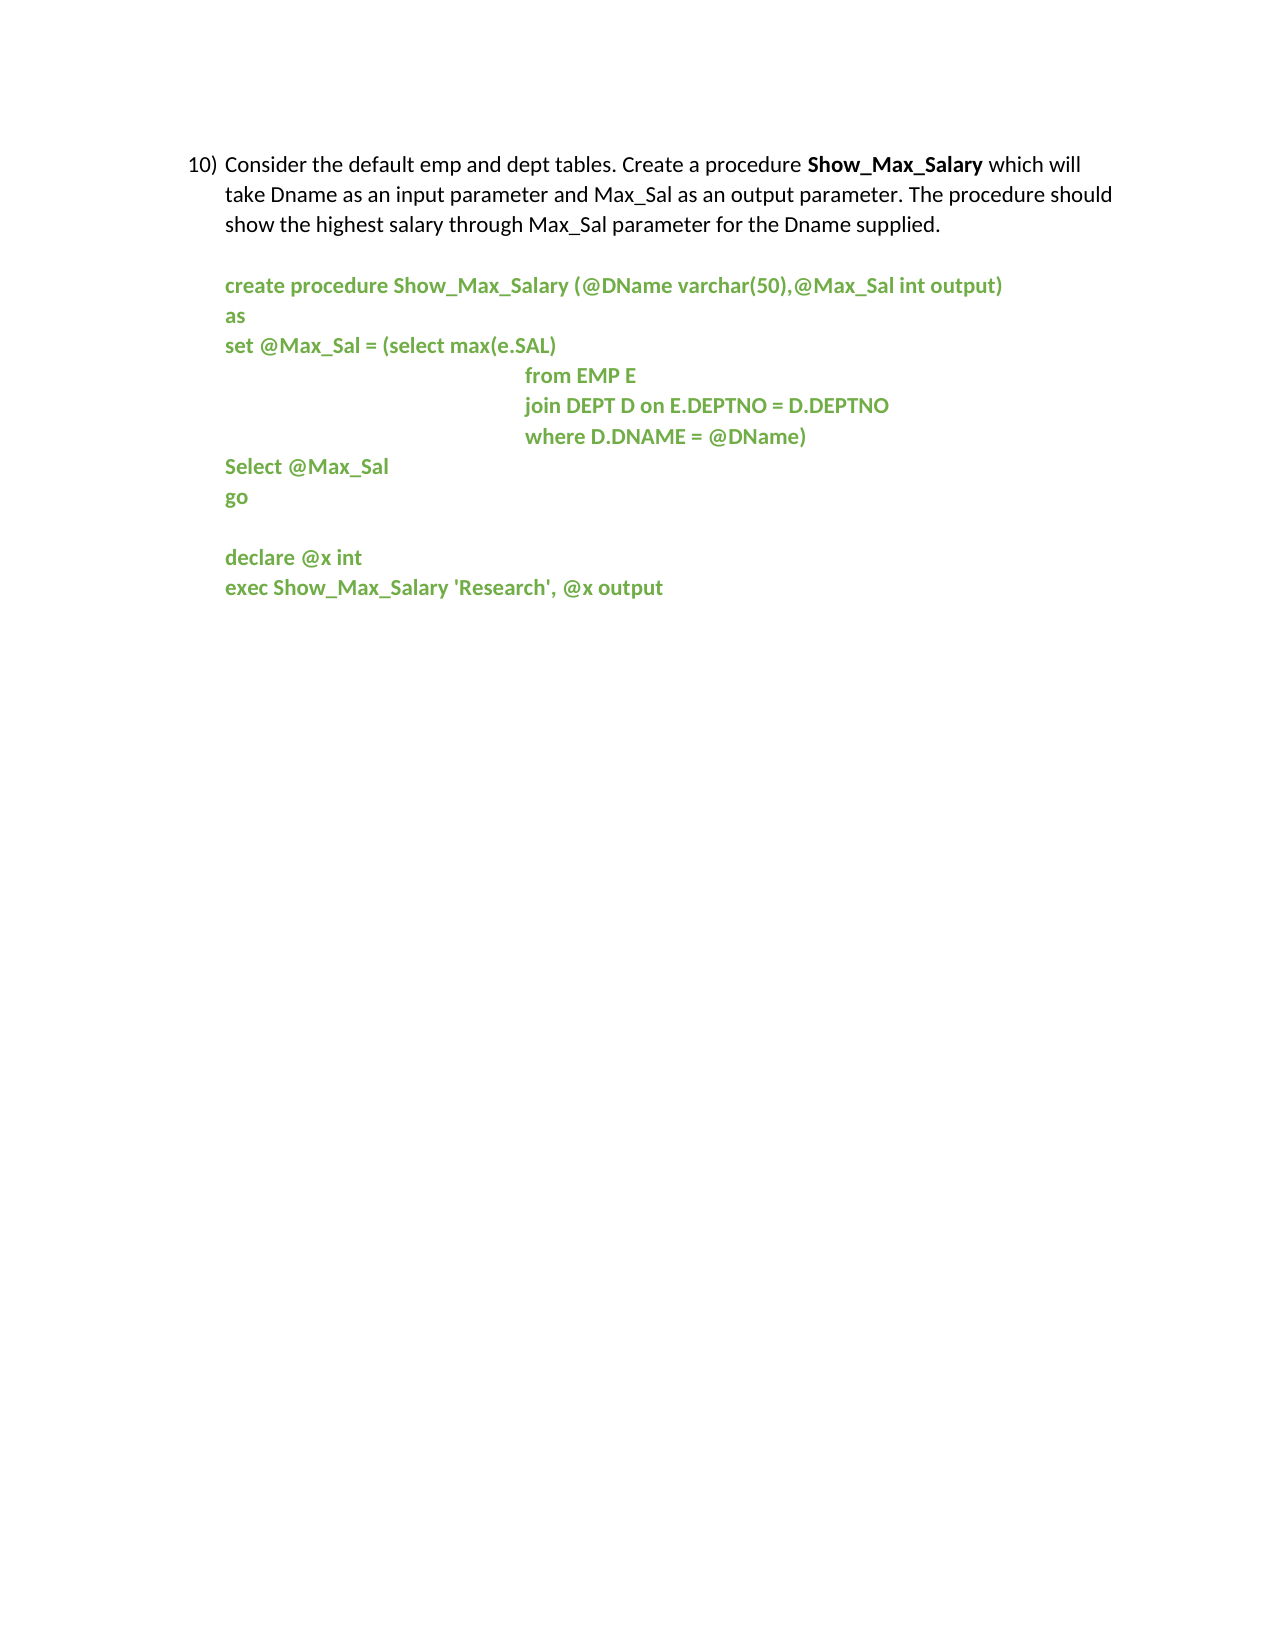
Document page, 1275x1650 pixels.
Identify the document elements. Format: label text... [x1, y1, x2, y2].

list go [225, 482, 1125, 510]
list exec Show_Max_Salary 'Research', @x output [225, 573, 1125, 601]
list create procedure Show_Max_Salary (@DName varchar(50),@Max_Sal int output) [225, 271, 1125, 299]
list from EMP E [225, 361, 1125, 389]
list where D.DNAME = @DName) [225, 422, 1125, 450]
list join DEPT D on E.DEPTNO = D.DEPTNO [225, 392, 1125, 420]
list Select @Max_Sal [225, 452, 1125, 480]
list set @Max_Sal = (select max(e.SAL) [225, 331, 1125, 359]
list as [225, 301, 1125, 329]
list declare @x int [225, 543, 1125, 571]
list Consider the default emp and dept tables. Create a procedure Show_Max_Salary which will take Dname as an input parameter and Max_Sal as an output parameter. The procedure should show the highest salary through Max_Sal parameter for the Dname supplied. [187, 150, 1125, 238]
